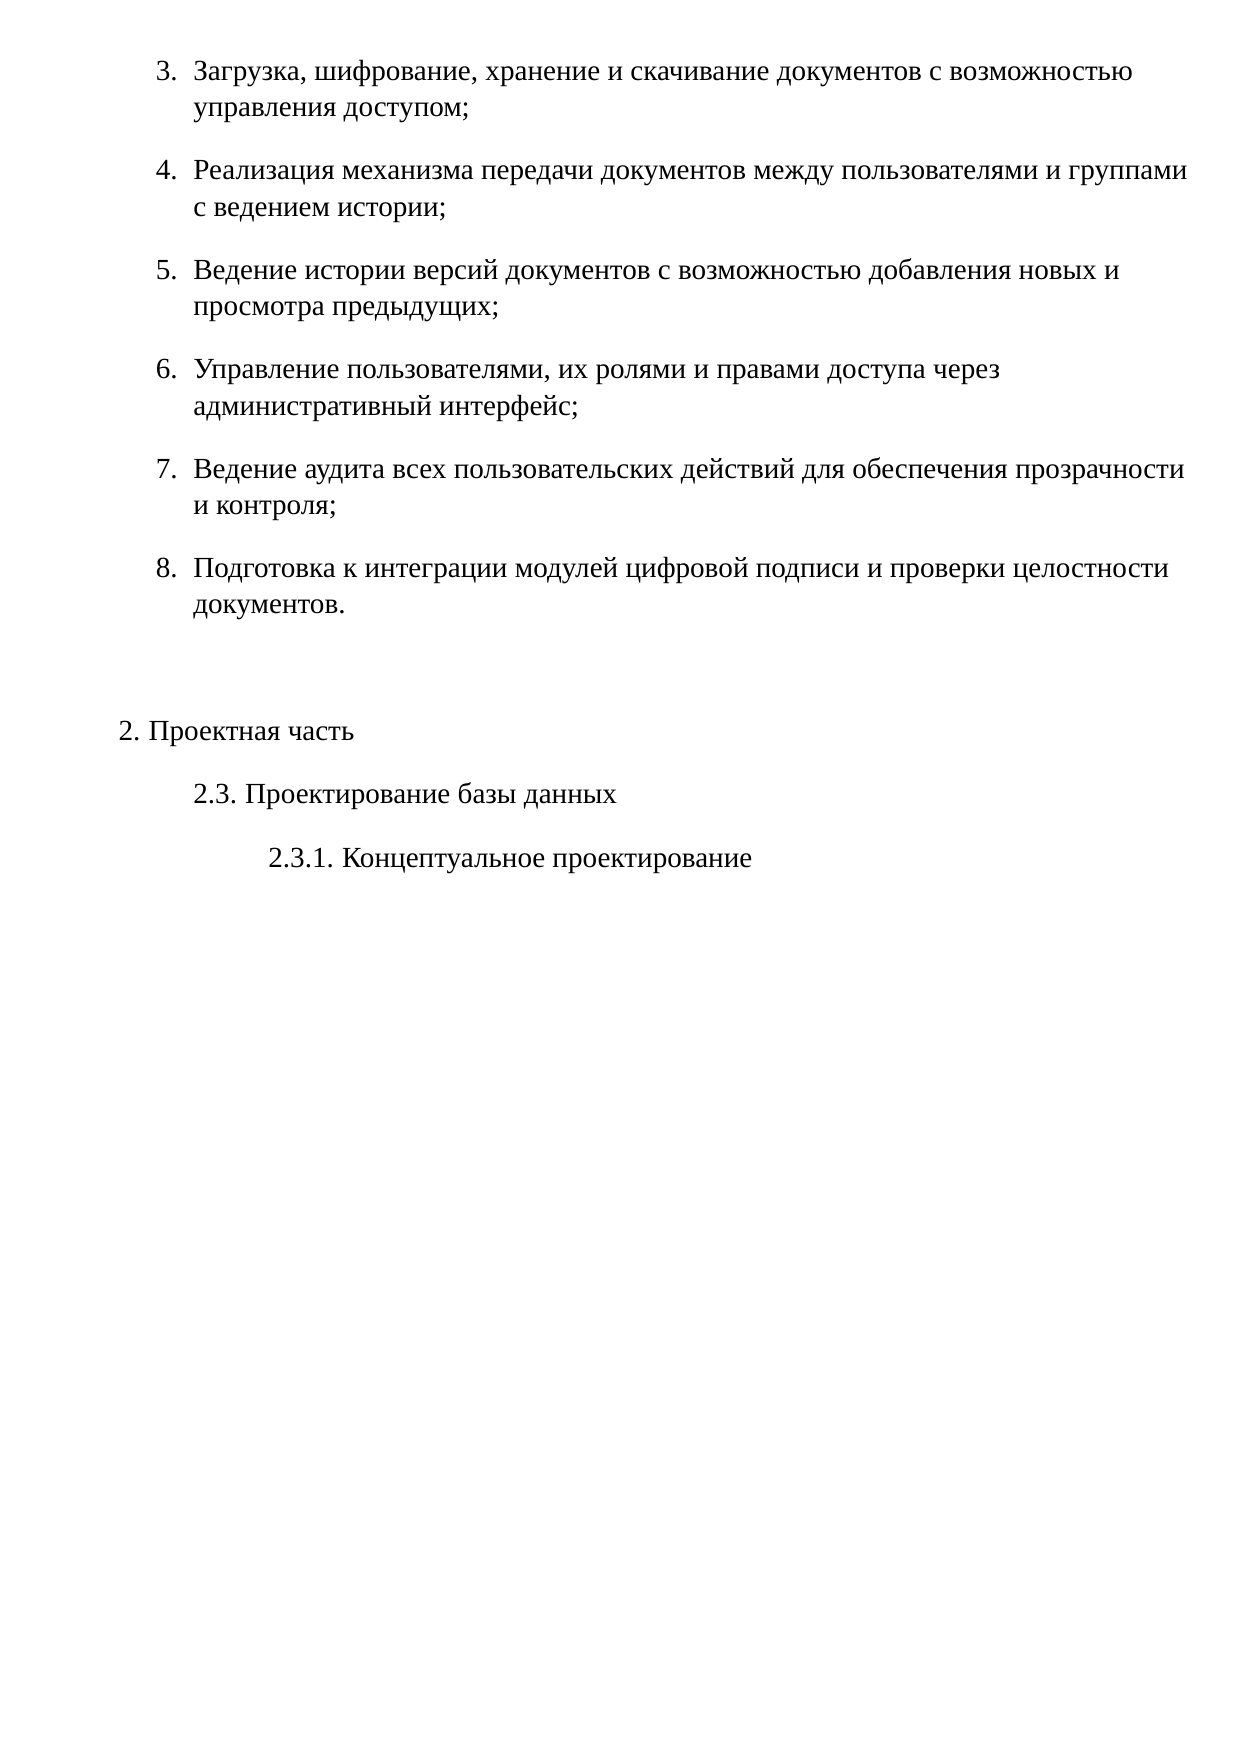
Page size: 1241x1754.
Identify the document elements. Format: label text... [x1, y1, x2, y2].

list Ведение истории версий документов с возможностью добавления новых и просмотра предыдущих; [156, 252, 1207, 322]
list Загрузка, шифрование, хранение и скачивание документов с возможностью управления доступом; [156, 53, 1207, 123]
subtitle 2.3.1. Концептуальное проектирование [268, 840, 1200, 873]
list Управление пользователями, их ролями и правами доступа через административный интерфейс; [156, 351, 1207, 421]
list Подготовка к интеграции модулей цифровой подписи и проверки целостности документов. [156, 550, 1207, 620]
subtitle 2. Проектная часть [118, 713, 1200, 747]
list Ведение аудита всех пользовательских действий для обеспечения прозрачности и контроля; [156, 451, 1207, 521]
list Реализация механизма передачи документов между пользователями и группами с ведением истории; [156, 152, 1207, 222]
subtitle 2.3. Проектирование базы данных [193, 777, 1200, 810]
